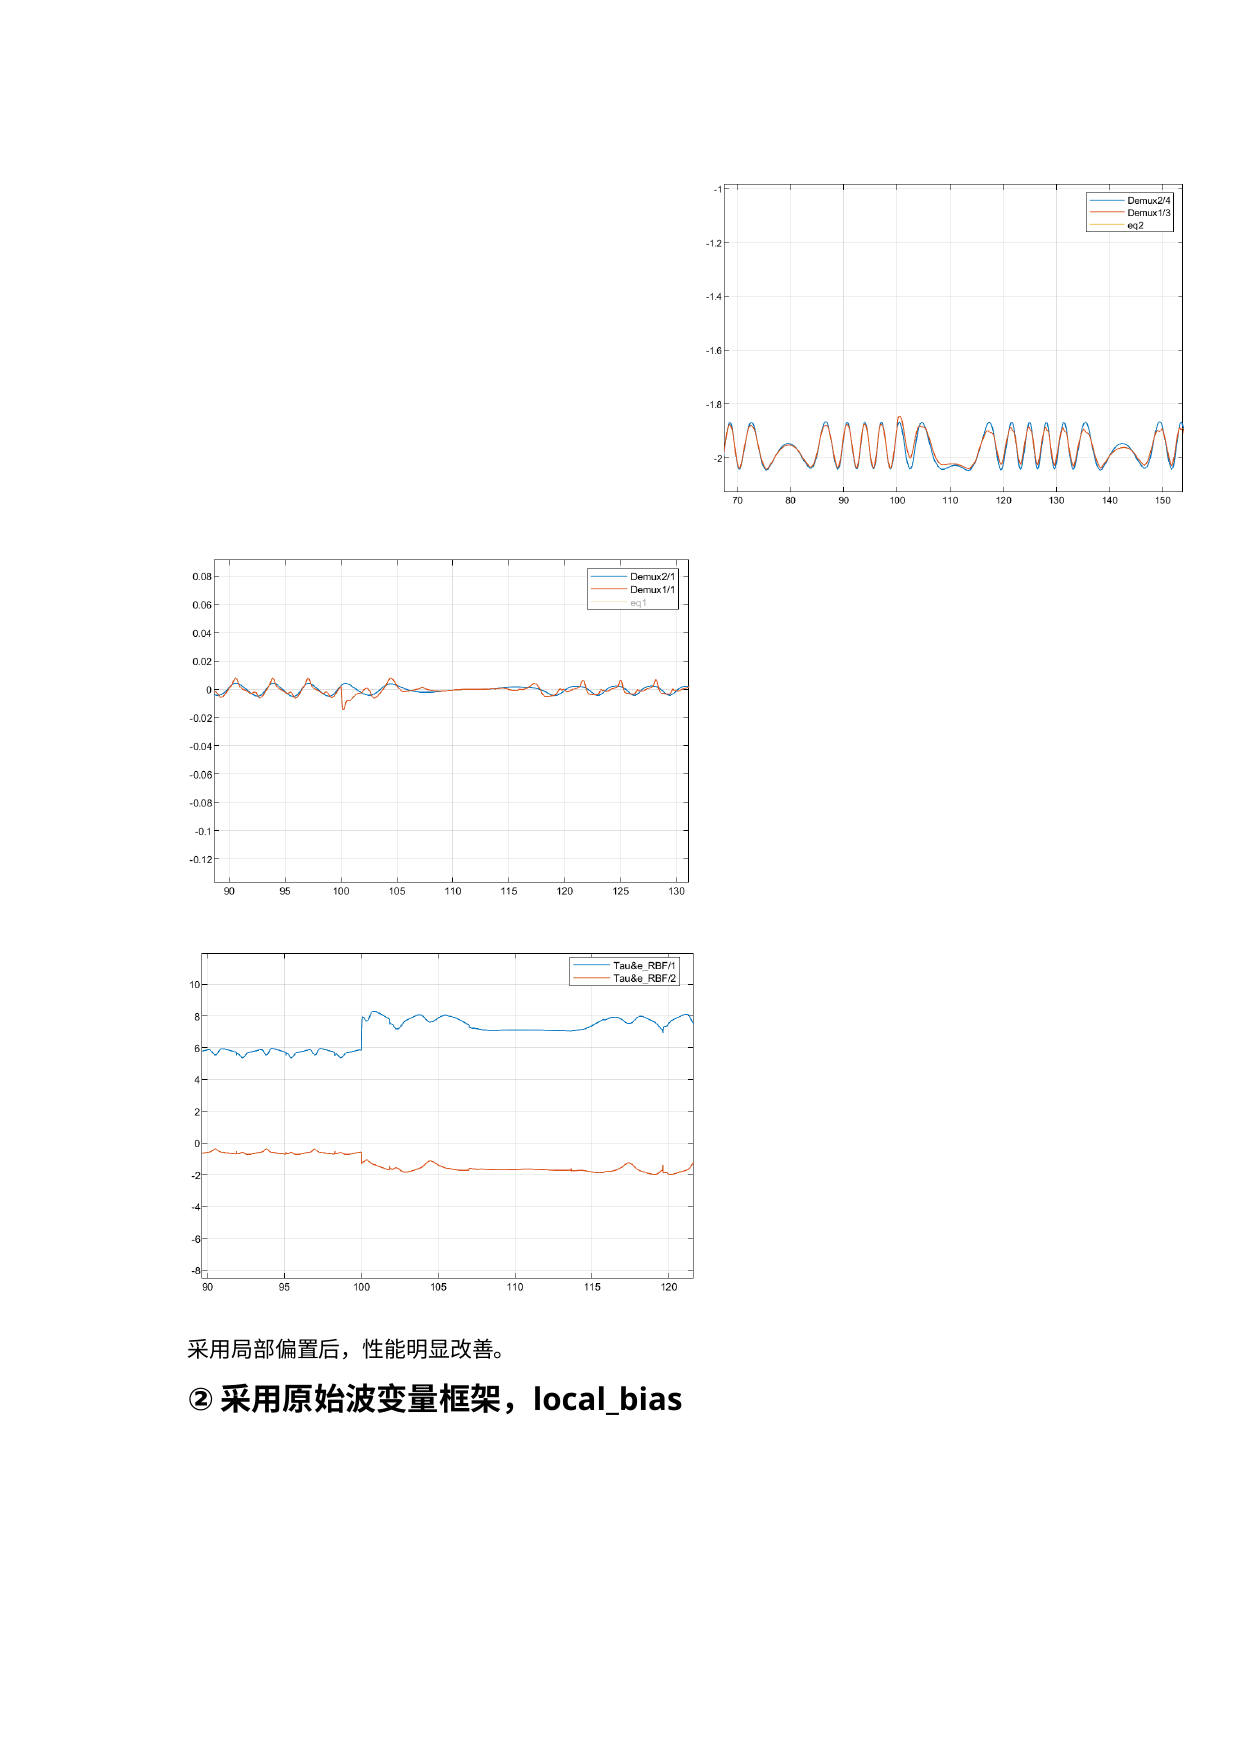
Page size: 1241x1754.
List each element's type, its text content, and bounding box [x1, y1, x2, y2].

text ②采用原始波变量框架，local_bias [187, 1364, 1053, 1429]
text 采用局部偏置后，性能明显改善。 [187, 1332, 1053, 1364]
picture [187, 552, 702, 916]
picture [704, 176, 1196, 524]
picture [187, 945, 707, 1312]
